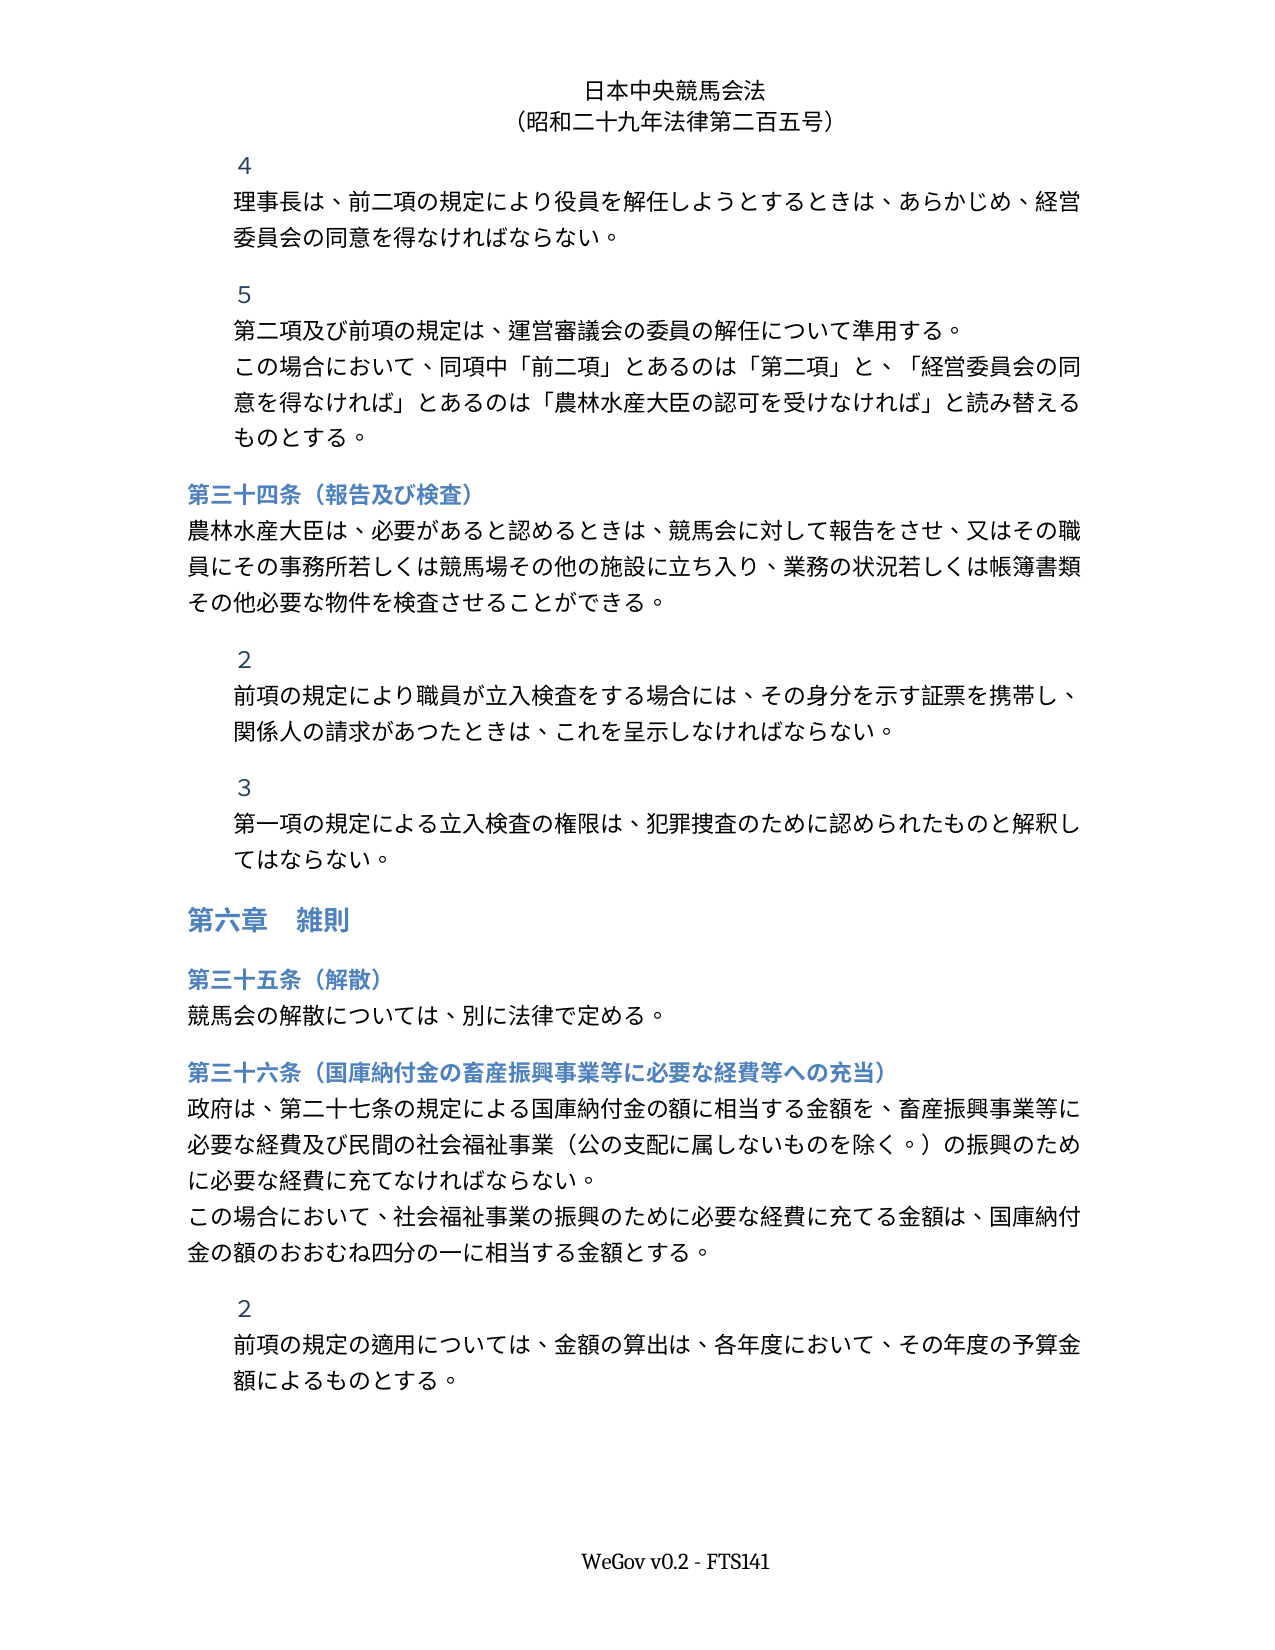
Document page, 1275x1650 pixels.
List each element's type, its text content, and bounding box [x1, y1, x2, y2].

subtitle ３ [233, 772, 1087, 804]
subtitle 第三十四条（報告及び検査） [187, 479, 1087, 510]
subtitle ２ [233, 644, 1087, 675]
subtitle 第三十五条（解散） [187, 964, 1087, 996]
text 前項の規定の適用については、金額の算出は、各年度において、その年度の予算金額によるものとする。 [233, 1329, 1087, 1397]
subtitle ２ [233, 1293, 1087, 1325]
subtitle 第六章 雑則 [187, 901, 1087, 938]
subtitle 第三十六条（国庫納付金の畜産振興事業等に必要な経費等への充当） [187, 1057, 1087, 1088]
text 第一項の規定による立入検査の権限は、犯罪捜査のために認められたものと解釈してはならない。 [233, 808, 1087, 876]
text 理事長は、前二項の規定により役員を解任しようとするときは、あらかじめ、経営委員会の同意を得なければならない。 [233, 186, 1087, 253]
text 第二項及び前項の規定は、運営審議会の委員の解任について準用する。 この場合において、同項中「前二項」とあるのは「第二項」と、「経営委員会の同意を得なければ」とあるのは「農林水産大臣の認可を受けなければ」と読み替えるものとする。 [233, 314, 1087, 454]
text 農林水産大臣は、必要があると認めるときは、競馬会に対して報告をさせ、又はその職員にその事務所若しくは競馬場その他の施設に立ち入り、業務の状況若しくは帳簿書類その他必要な物件を検査させることができる。 [187, 515, 1087, 618]
text 競馬会の解散については、別に法律で定める。 [187, 1000, 1087, 1031]
subtitle ４ [233, 150, 1087, 181]
subtitle ５ [233, 279, 1087, 310]
text 前項の規定により職員が立入検査をする場合には、その身分を示す証票を携帯し、関係人の請求があつたときは、これを呈示しなければならない。 [233, 680, 1087, 747]
text 政府は、第二十七条の規定による国庫納付金の額に相当する金額を、畜産振興事業等に必要な経費及び民間の社会福祉事業（公の支配に属しないものを除く。）の振興のために必要な経費に充てなければならない。 この場合において、社会福祉事業の振興のために必要な経費に充てる金額は、国庫納付金の額のおおむね四分の一に相当する金額とする。 [187, 1093, 1087, 1268]
